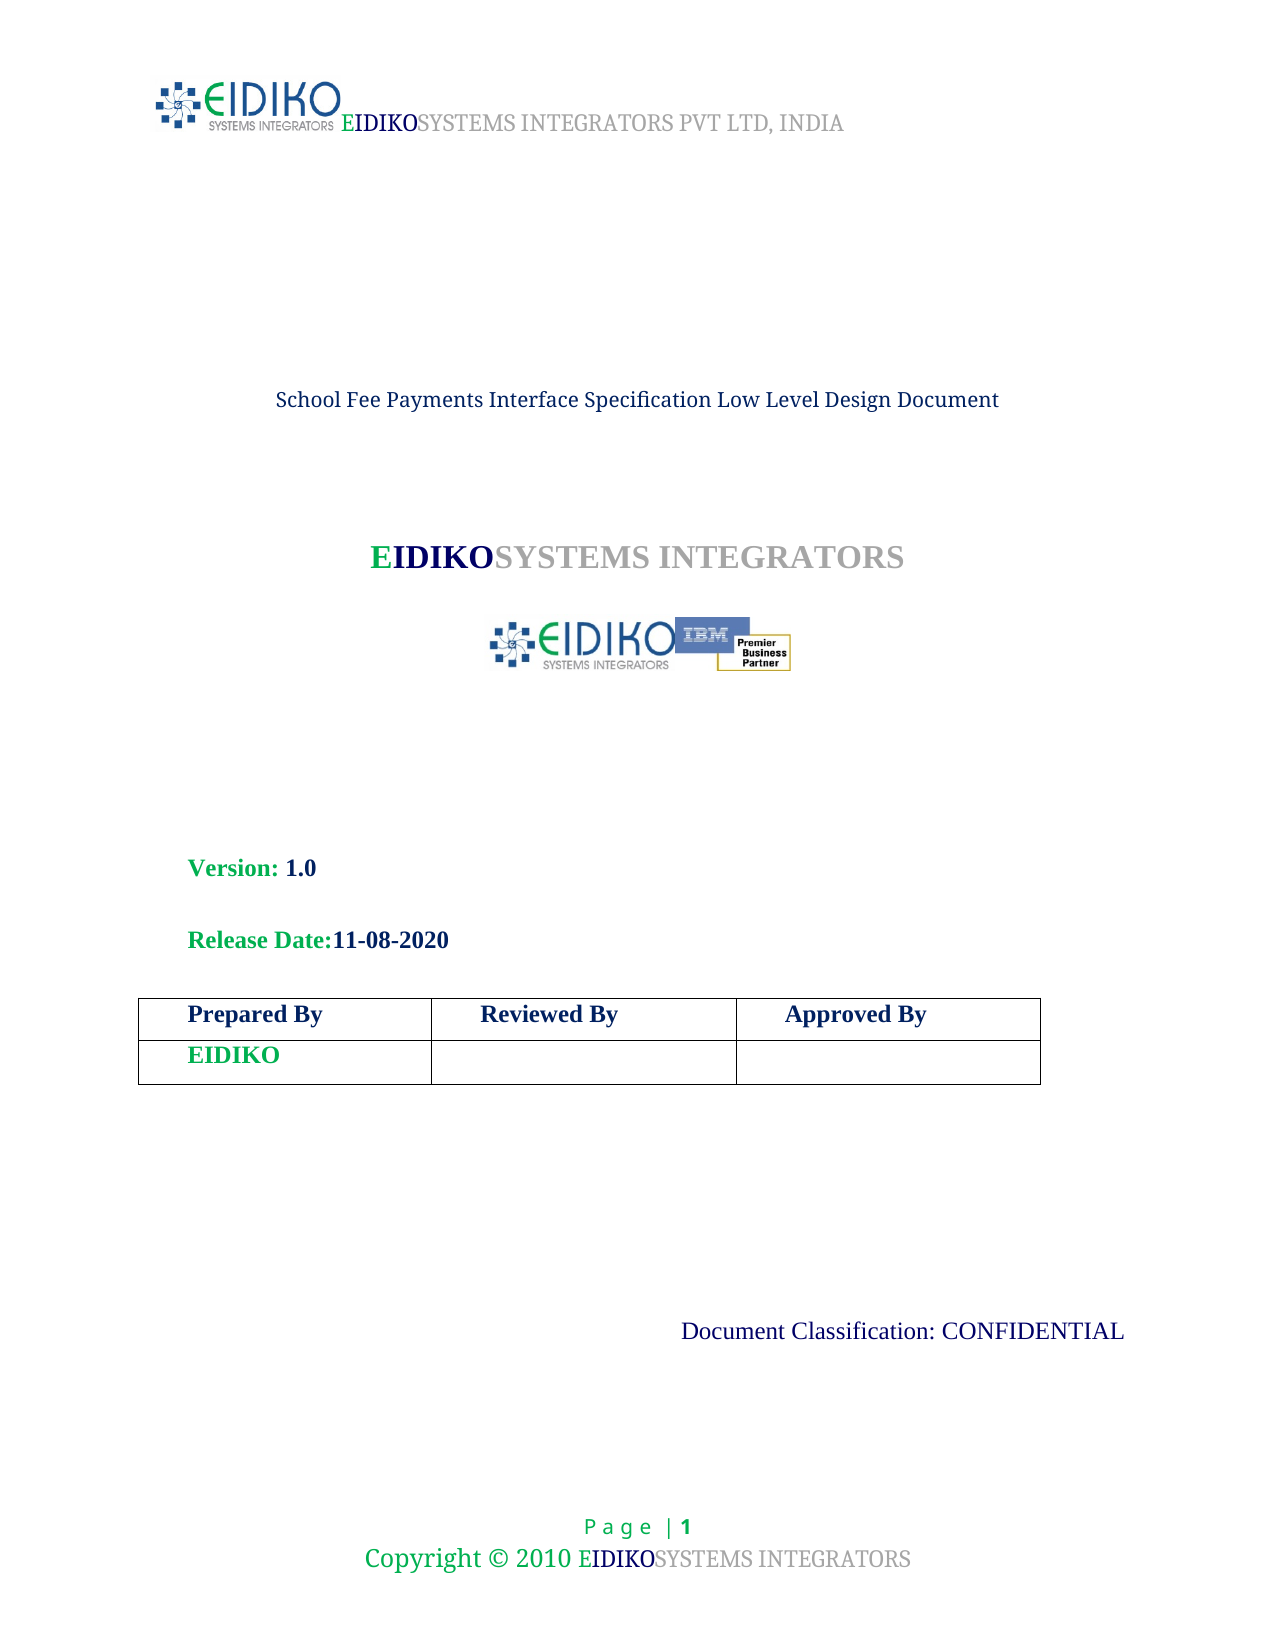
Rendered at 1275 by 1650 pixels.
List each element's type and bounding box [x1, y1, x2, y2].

picture [484, 614, 791, 671]
picture [150, 75, 341, 132]
